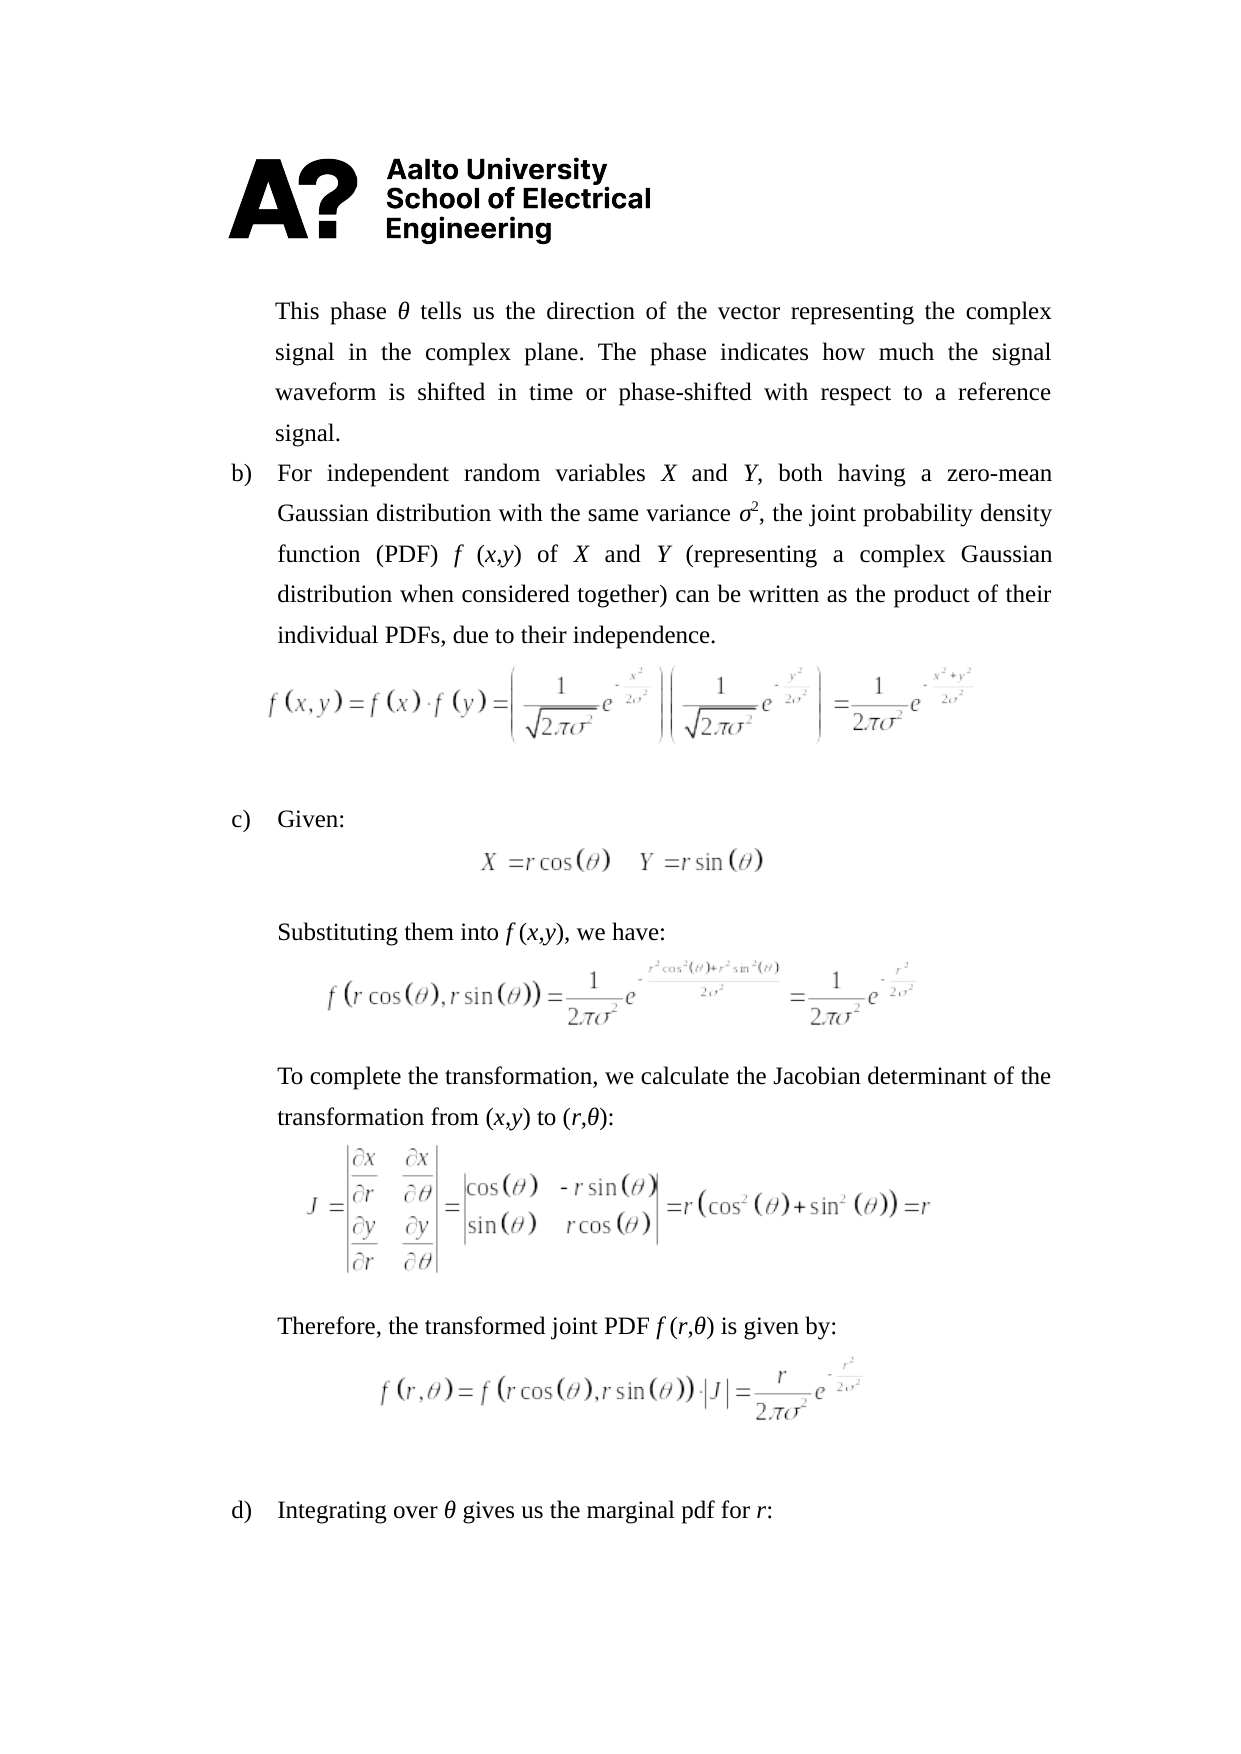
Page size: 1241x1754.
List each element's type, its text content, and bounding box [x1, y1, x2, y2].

list Therefore, the transformed joint PDF f (r,θ) is given by: [277, 1309, 1053, 1342]
list Given: [231, 803, 1053, 835]
list To complete the transformation, we calculate the Jacobian determinant of the transformation from (x,y) to (r,θ): [277, 1059, 1053, 1132]
list Integrating over θ gives us the marginal pdf for r: [231, 1494, 1053, 1526]
picture [187, 114, 695, 285]
list Substituting them into f (x,y), we have: [277, 915, 1053, 947]
text This phase θ tells us the direction of the vector representing the complex signal in the complex plane. The phase indicates how much the signal waveform is shifted in time or phase-shifted with respect to a reference signal. [275, 294, 1053, 449]
list For independent random variables X and Y, both having a zero-mean Gaussian distribution with the same variance σ2, the joint probability density function (PDF) f (x,y) of X and Y (representing a complex Gaussian distribution when considered together) can be written as the product of their individual PDFs, due to their independence. [231, 456, 1053, 651]
